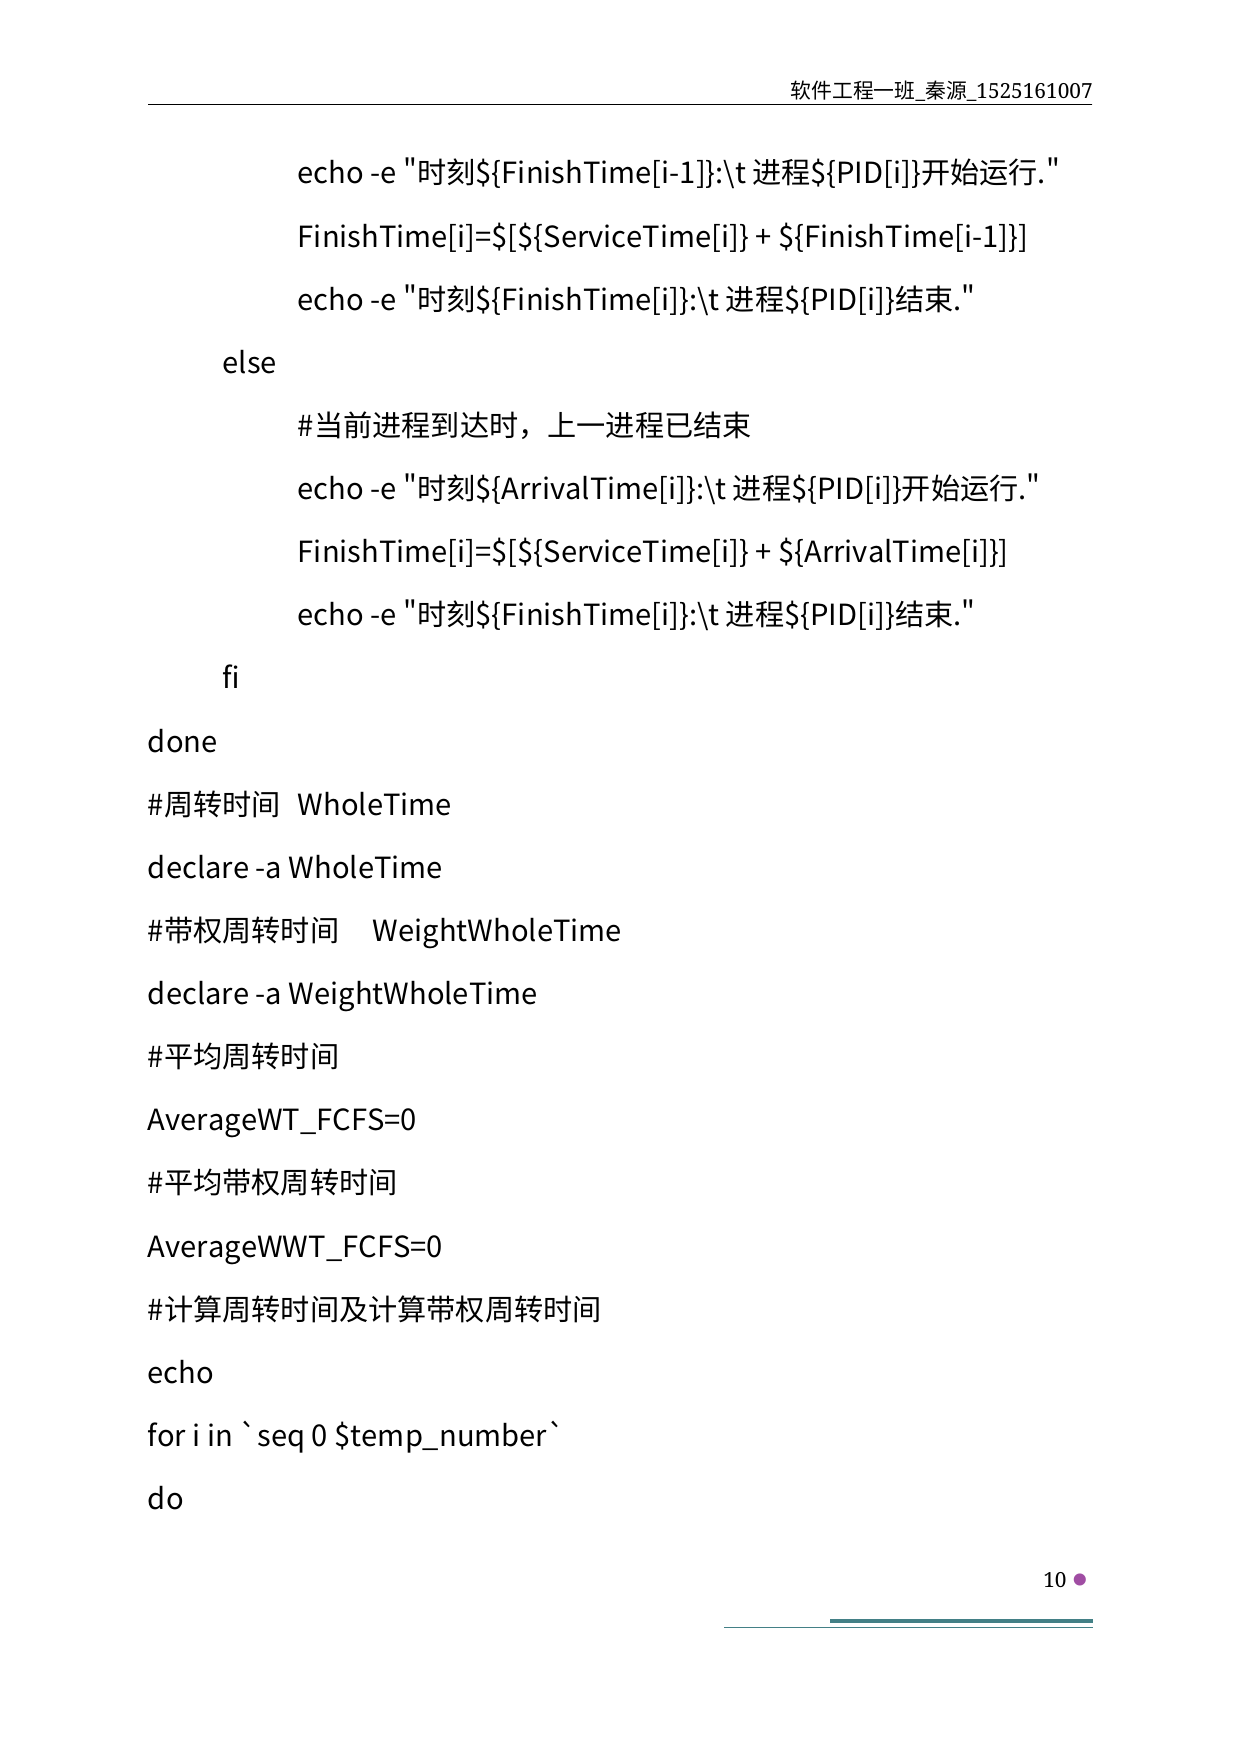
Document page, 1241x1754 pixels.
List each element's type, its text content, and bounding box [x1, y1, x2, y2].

text for i in `seq 0 $temp_number` [148, 1412, 1092, 1455]
text do [148, 1476, 1092, 1518]
text AverageWWT_FCFS=0 [148, 1223, 1092, 1265]
text echo -e "时刻${FinishTime[i]}:\t进程${PID[i]}结束." [148, 276, 1092, 318]
text #当前进程到达时，上一进程已结束 [148, 402, 1092, 445]
text echo -e "时刻${FinishTime[i]}:\t进程${PID[i]}结束." [148, 592, 1092, 634]
text FinishTime[i]=$[${ServiceTime[i]} + ${ArrivalTime[i]}] [148, 529, 1092, 571]
text else [148, 339, 1092, 382]
text declare -a WholeTime [148, 844, 1092, 887]
text done [148, 718, 1092, 760]
text declare -a WeightWholeTime [148, 971, 1092, 1013]
text fi [148, 655, 1092, 697]
text echo -e "时刻${ArrivalTime[i]}:\t进程${PID[i]}开始运行." [148, 466, 1092, 508]
text #周转时间 WholeTime [148, 781, 1092, 823]
text FinishTime[i]=$[${ServiceTime[i]} + ${FinishTime[i-1]}] [148, 213, 1092, 255]
text #带权周转时间 WeightWholeTime [148, 907, 1092, 950]
text echo -e "时刻${FinishTime[i-1]}:\t进程${PID[i]}开始运行." [148, 150, 1092, 192]
text #平均带权周转时间 [148, 1160, 1092, 1202]
text AverageWT_FCFS=0 [148, 1097, 1092, 1139]
text #计算周转时间及计算带权周转时间 [148, 1286, 1092, 1328]
text #平均周转时间 [148, 1034, 1092, 1076]
text echo [148, 1349, 1092, 1392]
